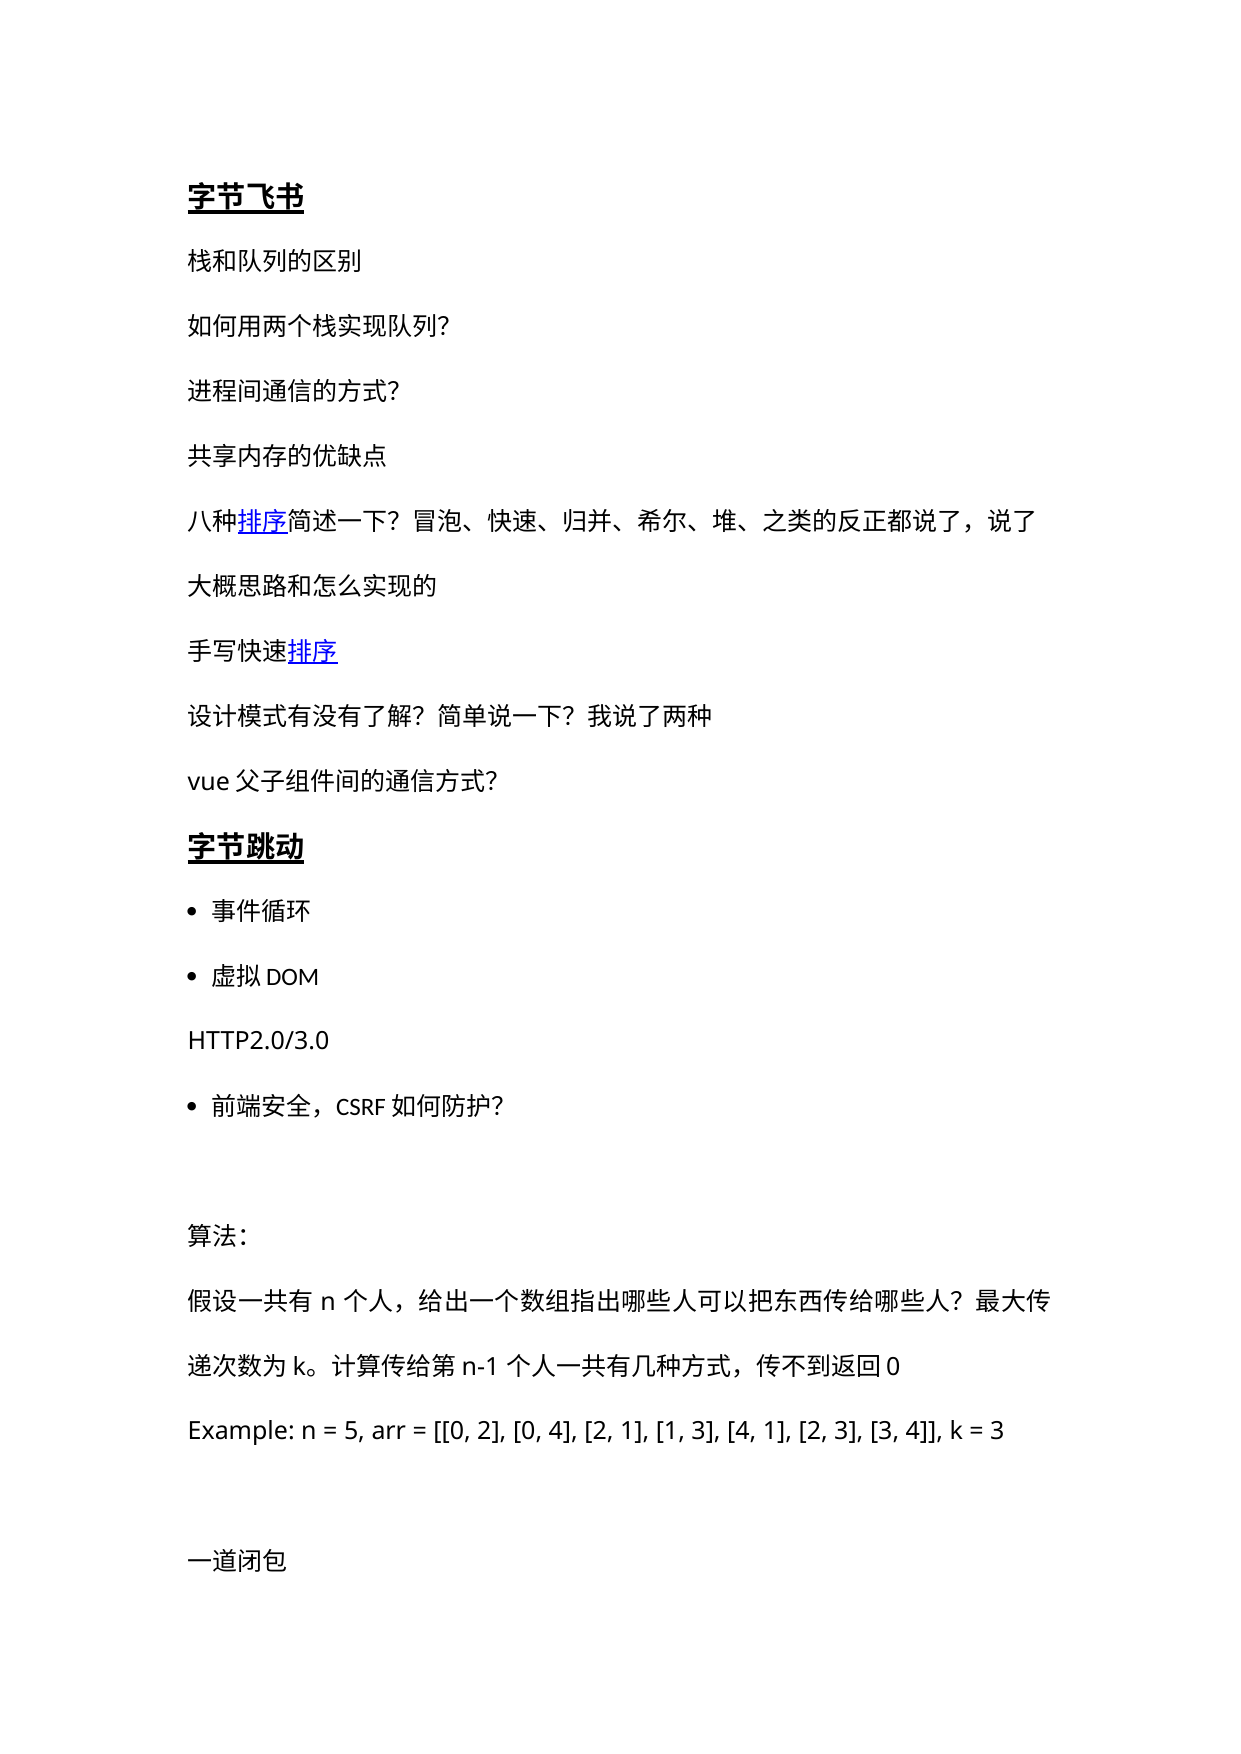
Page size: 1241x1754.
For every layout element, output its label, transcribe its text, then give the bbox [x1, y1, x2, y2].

list 栈和队列的区别 [187, 227, 1053, 292]
list 共享内存的优缺点 [187, 422, 1053, 487]
text · 事件循环 [187, 877, 1053, 942]
text 字节跳动 [187, 812, 1053, 877]
list HTTP2.0/3.0 [187, 1007, 1053, 1072]
list 假设一共有 n 个人，给出一个数组指出哪些人可以把东西传给哪些人？最大传递次数为k。计算传给第 n-1 个人一共有几种方式，传不到返回0 Example: n = 5, arr = [[0, 2], [0, 4], [2, 1], [1, 3], [4, 1], [2, 3], [3, 4]], k = 3 [187, 1267, 1053, 1462]
text 设计模式有没有了解？简单说一下？我说了两种 [187, 682, 1053, 747]
list 一道闭包 [187, 1527, 1053, 1592]
text 八种排序简述一下？冒泡、快速、归并、希尔、堆、之类的反正都说了，说了大概思路和怎么实现的 [187, 487, 1053, 617]
list vue父子组件间的通信方式？ [187, 747, 1053, 812]
list 进程间通信的方式？ [187, 357, 1053, 422]
text 字节飞书 [187, 162, 1053, 227]
text 手写快速排序 [187, 617, 1053, 682]
list 算法： [187, 1137, 1053, 1267]
list 如何用两个栈实现队列？ [187, 292, 1053, 357]
text · 虚拟DOM [187, 942, 1053, 1007]
text · 前端安全，CSRF 如何防护？ [187, 1072, 1053, 1137]
